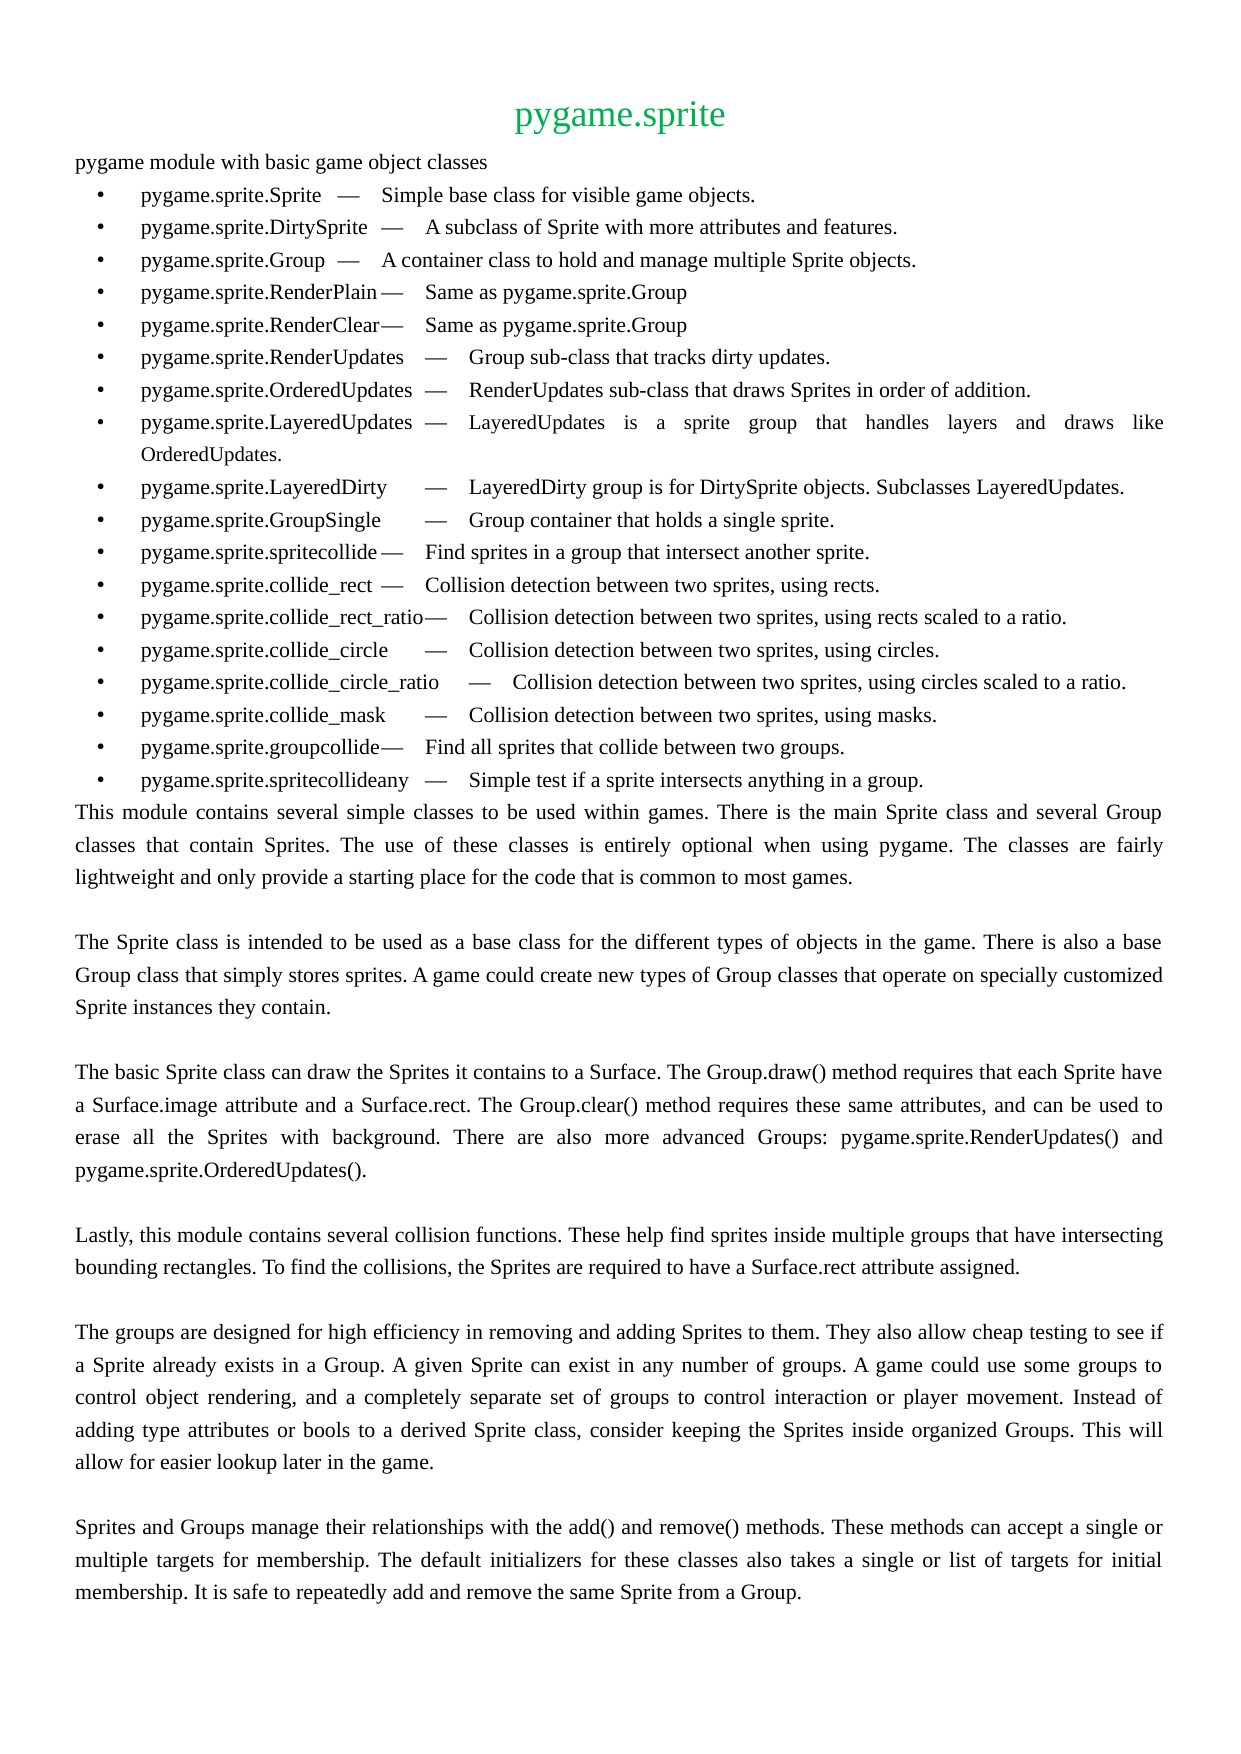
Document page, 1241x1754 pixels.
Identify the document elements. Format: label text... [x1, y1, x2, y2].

list pygame.sprite.LayeredUpdates — LayeredUpdates is a sprite group that handles layers and draws like OrderedUpdates. [97, 406, 1165, 471]
list pygame.sprite.Group — A container class to hold and manage multiple Sprite objects. [97, 243, 1165, 276]
list pygame.sprite.Sprite — Simple base class for visible game objects. [97, 178, 1165, 211]
list pygame.sprite.DirtySprite — A subclass of Sprite with more attributes and features. [97, 211, 1165, 243]
text The Sprite class is intended to be used as a base class for the different types of objects in the game. There is also a base Group class that simply stores sprites. A game could create new types of Group classes that operate on specially customized Sprite instances they contain. [75, 926, 1165, 1023]
list pygame.sprite.collide_rect — Collision detection between two sprites, using rects. [97, 568, 1165, 601]
list pygame.sprite.RenderClear — Same as pygame.sprite.Group [97, 308, 1165, 341]
text The basic Sprite class can draw the Sprites it contains to a Surface. The Group.draw() method requires that each Sprite have a Surface.image attribute and a Surface.rect. The Group.clear() method requires these same attributes, and can be used to erase all the Sprites with background. There are also more advanced Groups: pygame.sprite.RenderUpdates() and pygame.sprite.OrderedUpdates(). [75, 1056, 1165, 1186]
list pygame.sprite.GroupSingle — Group container that holds a single sprite. [97, 503, 1165, 536]
list pygame.sprite.spritecollideany — Simple test if a sprite intersects anything in a group. [97, 763, 1165, 796]
list pygame.sprite.OrderedUpdates — RenderUpdates sub-class that draws Sprites in order of addition. [97, 373, 1165, 406]
list pygame.sprite.RenderPlain — Same as pygame.sprite.Group [97, 276, 1165, 308]
text The groups are designed for high efficiency in removing and adding Sprites to them. They also allow cheap testing to see if a Sprite already exists in a Group. A given Sprite can exist in any number of groups. A game could use some groups to control object rendering, and a completely separate set of groups to control interaction or player movement. Instead of adding type attributes or bools to a derived Sprite class, consider keeping the Sprites inside organized Groups. This will allow for easier lookup later in the game. [75, 1316, 1165, 1478]
list pygame.sprite.groupcollide — Find all sprites that collide between two groups. [97, 731, 1165, 763]
list pygame.sprite.spritecollide — Find sprites in a group that intersect another sprite. [97, 536, 1165, 568]
list pygame.sprite.RenderUpdates — Group sub-class that tracks dirty updates. [97, 341, 1165, 373]
text Sprites and Groups manage their relationships with the add() and remove() methods. These methods can accept a single or multiple targets for membership. The default initializers for these classes also takes a single or list of targets for initial membership. It is safe to repeatedly add and remove the same Sprite from a Group. [75, 1511, 1165, 1608]
text Lastly, this module contains several collision functions. These help find sprites inside multiple groups that have intersecting bounding rectangles. To find the collisions, the Sprites are required to have a Surface.rect attribute assigned. [75, 1218, 1165, 1283]
list pygame.sprite.LayeredDirty — LayeredDirty group is for DirtySprite objects. Subclasses LayeredUpdates. [97, 471, 1165, 503]
list pygame.sprite.collide_circle_ratio — Collision detection between two sprites, using circles scaled to a ratio. [97, 666, 1165, 698]
text pygame.sprite [75, 81, 1165, 146]
list pygame.sprite.collide_rect_ratio — Collision detection between two sprites, using rects scaled to a ratio. [97, 601, 1165, 633]
text pygame module with basic game object classes [75, 146, 1165, 178]
list pygame.sprite.collide_circle — Collision detection between two sprites, using circles. [97, 633, 1165, 666]
text This module contains several simple classes to be used within games. There is the main Sprite class and several Group classes that contain Sprites. The use of these classes is entirely optional when using pygame. The classes are fairly lightweight and only provide a starting place for the code that is common to most games. [75, 796, 1165, 893]
list pygame.sprite.collide_mask — Collision detection between two sprites, using masks. [97, 698, 1165, 731]
